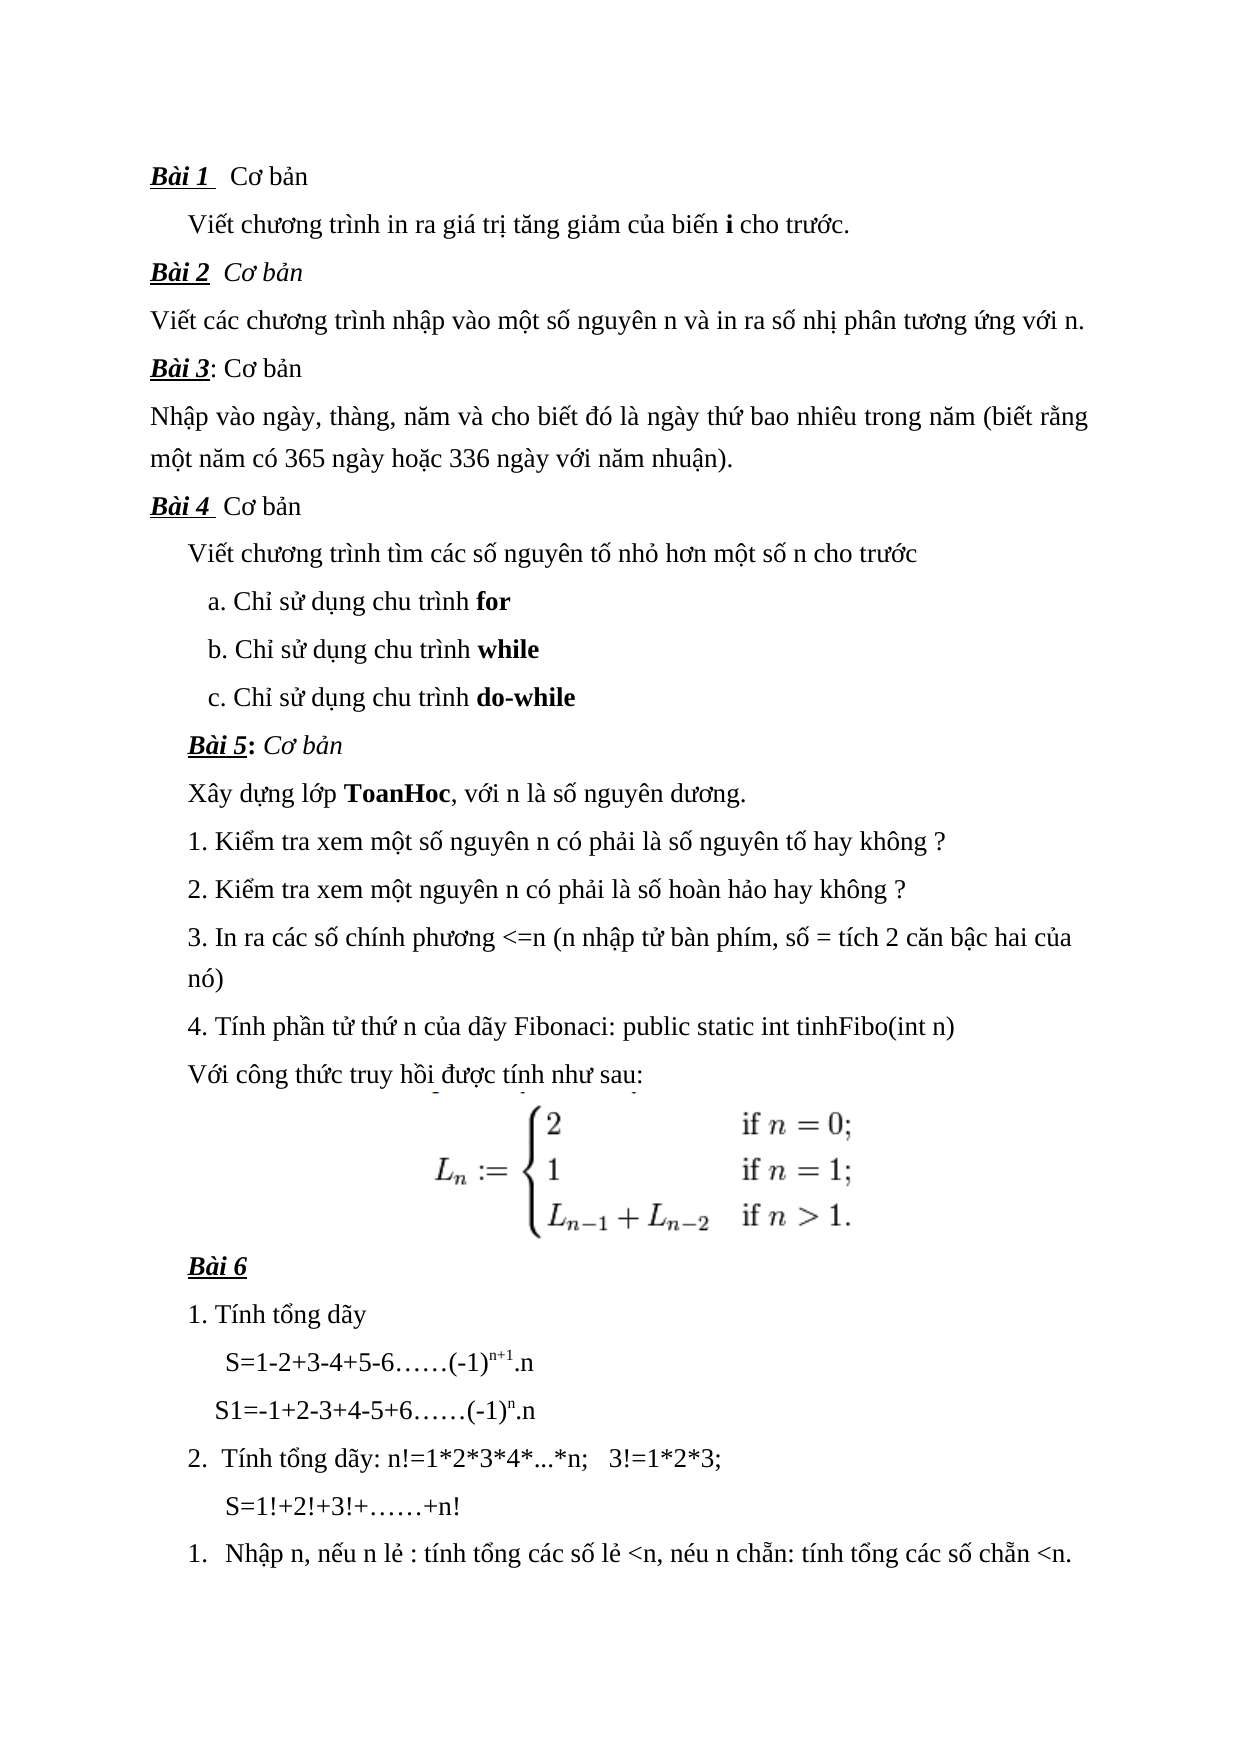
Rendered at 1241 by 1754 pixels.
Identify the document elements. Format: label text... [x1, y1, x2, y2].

text S=1-2+3-4+5-6……(-1)n+1.n [187, 1335, 1090, 1377]
text 3. In ra các số chính phương <=n (n nhập tử bàn phím, số = tích 2 căn bậc hai của nó) [187, 910, 1090, 994]
text 2. Kiểm tra xem một nguyên n có phải là số hoàn hảo hay không ? [187, 862, 1090, 904]
text Xây dựng lớp ToanHoc, với n là số nguyên dương. [187, 767, 1090, 808]
text S1=-1+2-3+4-5+6……(-1)n.n [187, 1383, 1090, 1425]
text 2. Tính tổng dãy: n!=1*2*3*4*...*n; 3!=1*2*3; [187, 1431, 1090, 1473]
text S=1!+2!+3!+……+n! [187, 1479, 1090, 1521]
text Bài 1 Cơ bản [150, 150, 1090, 192]
text Bài 6 [187, 1239, 1090, 1281]
picture [393, 1092, 869, 1240]
text Nhập vào ngày, thàng, năm và cho biết đó là ngày thứ bao nhiêu trong năm (biết rằng một năm có 365 ngày hoặc 336 ngày với năm nhuận). [150, 389, 1090, 473]
text 4. Tính phần tử thứ n của dãy Fibonaci: public static int tinhFibo(int n) [187, 1000, 1090, 1042]
text c. Chỉ sử dụng chu trình do-while [187, 671, 1090, 712]
text Viết chương trình in ra giá trị tăng giảm của biến i cho trước. [187, 198, 1090, 239]
text Bài 2 Cơ bản [150, 246, 1090, 287]
text Viết các chương trình nhập vào một số nguyên n và in ra số nhị phân tương ứng với n. [150, 294, 1090, 335]
list Nhập n, nếu n lẻ : tính tổng các số lẻ <n, néu n chẵn: tính tổng các số chẵn <n. [187, 1527, 1090, 1569]
text Với công thức truy hồi được tính như sau: [187, 1048, 1090, 1089]
text Bài 5: Cơ bản [187, 719, 1090, 760]
text a. Chỉ sử dụng chu trình for [187, 575, 1090, 617]
text Viết chương trình tìm các số nguyên tố nhỏ hơn một số n cho trước [187, 527, 1090, 569]
text Bài 4 Cơ bản [150, 479, 1090, 521]
text 1. Tính tổng dãy [187, 1287, 1090, 1329]
text Bài 3: Cơ bản [150, 342, 1090, 383]
text b. Chỉ sử dụng chu trình while [187, 623, 1090, 664]
text 1. Kiểm tra xem một số nguyên n có phải là số nguyên tố hay không ? [187, 814, 1090, 856]
